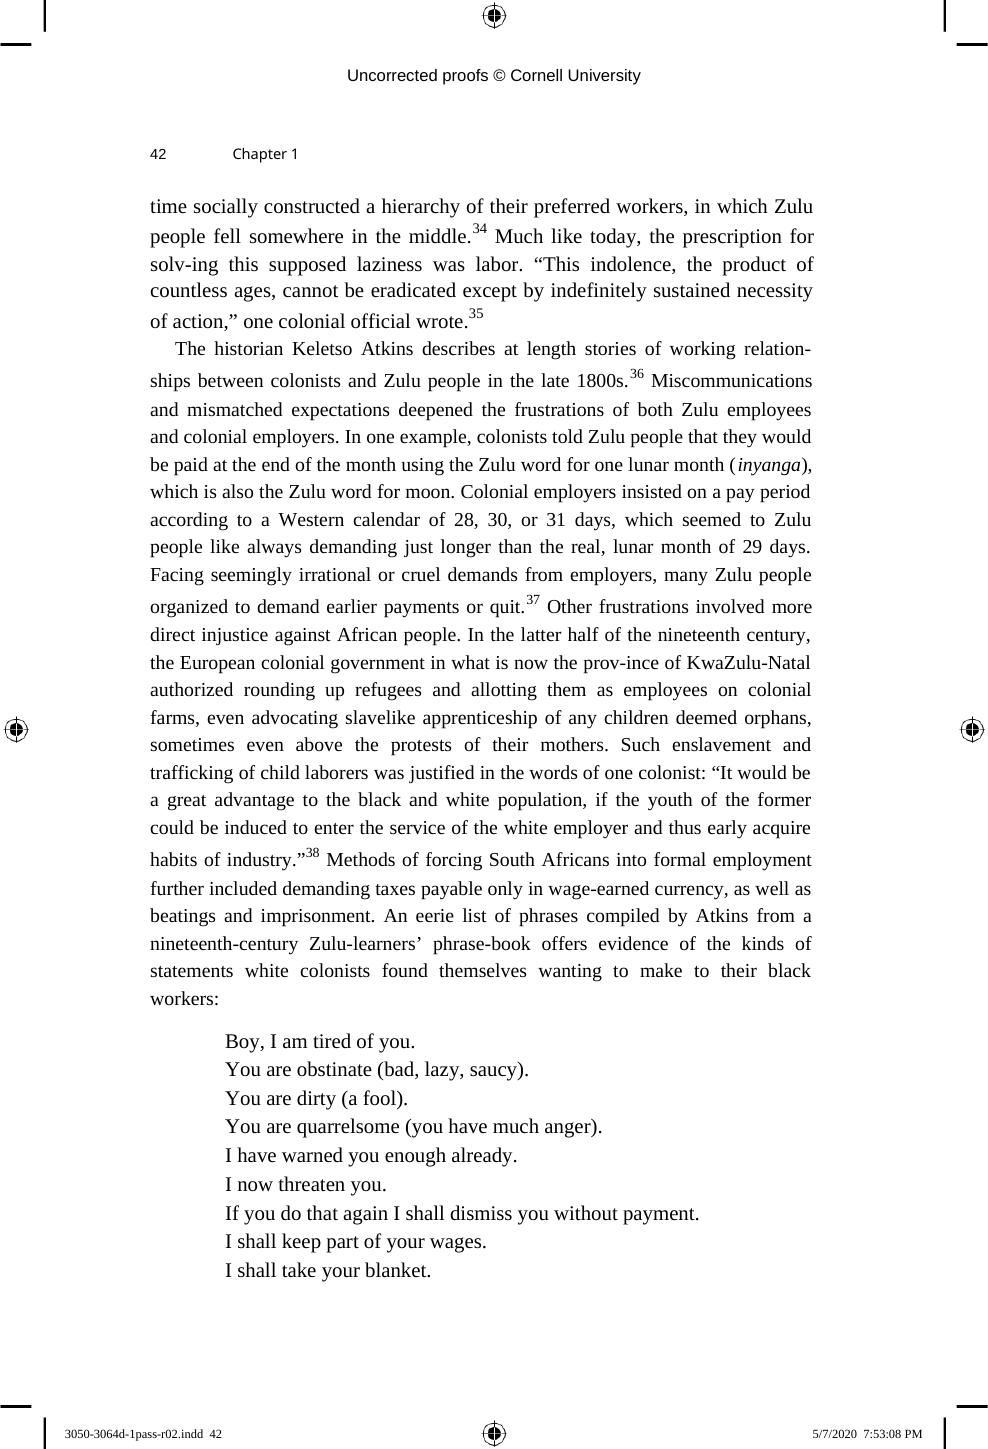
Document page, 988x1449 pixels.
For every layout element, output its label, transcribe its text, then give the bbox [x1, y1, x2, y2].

text 42 Chapter 1 [150, 144, 923, 163]
text I now threaten you. [225, 1172, 923, 1196]
text I have warned you enough already. [225, 1143, 923, 1167]
picture [480, 2, 507, 29]
text You are quarrelsome (you have much anger). [225, 1114, 923, 1138]
text Uncorrected proofs © Cornell University [64, 66, 923, 85]
text 5/7/2020 7:53:08 PM [812, 1427, 923, 1442]
text time socially constructed a hierarchy of their preferred workers, in which Zulu people fell somewhere in the middle.34 Much like today, the prescription for solv-ing this supposed laziness was labor. “This indolence, the product of countless ages, cannot be eradicated except by indefinitely sustained necessity of action,” one colonial official wrote.35 [150, 193, 814, 334]
text I shall take your blanket. [225, 1258, 923, 1282]
text 3050-3064d-1pass-r02.indd 42 [64, 1427, 737, 1442]
picture [480, 1442, 507, 1447]
text Boy, I am tired of you. [225, 1028, 923, 1053]
text You are dirty (a fool). [225, 1086, 923, 1110]
picture [63, 1428, 225, 1444]
text If you do that again I shall dismiss you without payment. [225, 1200, 923, 1224]
picture [958, 716, 985, 743]
picture [2, 716, 29, 743]
picture [480, 1420, 507, 1427]
text I shall keep part of your wages. [225, 1229, 923, 1253]
text The historian Keletso Atkins describes at length stories of working relation-ships between colonists and Zulu people in the late 1800s.36 Miscommunications and mismatched expectations deepened the frustrations of both Zulu employees and colonial employers. In one example, colonists told Zulu people that they would be paid at the end of the month using the Zulu word for one lunar month (inyanga), which is also the Zulu word for moon. Colonial employers insisted on a pay period according to a Western calendar of 28, 30, or 31 days, which seemed to Zulu people like always demanding just longer than the real, lunar month of 29 days. Facing seemingly irrational or cruel demands from employers, many Zulu people organized to demand earlier payments or quit.37 Other frustrations involved more direct injustice against African people. In the latter half of the nineteenth century, the European colonial government in what is now the prov-ince of KwaZulu-Natal authorized rounding up refugees and allotting them as employees on colonial farms, even advocating slavelike apprenticeship of any children deemed orphans, sometimes even above the protests of their mothers. Such enslavement and trafficking of child laborers was justified in the words of one colonist: “It would be a great advantage to the black and white population, if the youth of the former could be induced to enter the service of the white employer and thus early acquire habits of industry.”38 Methods of forcing South Africans into formal employment further included demanding taxes payable only in wage-earned currency, as well as beatings and imprisonment. An eerie list of phrases compiled by Atkins from a nineteenth-century Zulu-learners’ phrase-book offers evidence of the kinds of statements white colonists found themselves wanting to make to their black workers: [150, 337, 812, 1009]
text You are obstinate (bad, lazy, saucy). [225, 1057, 923, 1081]
